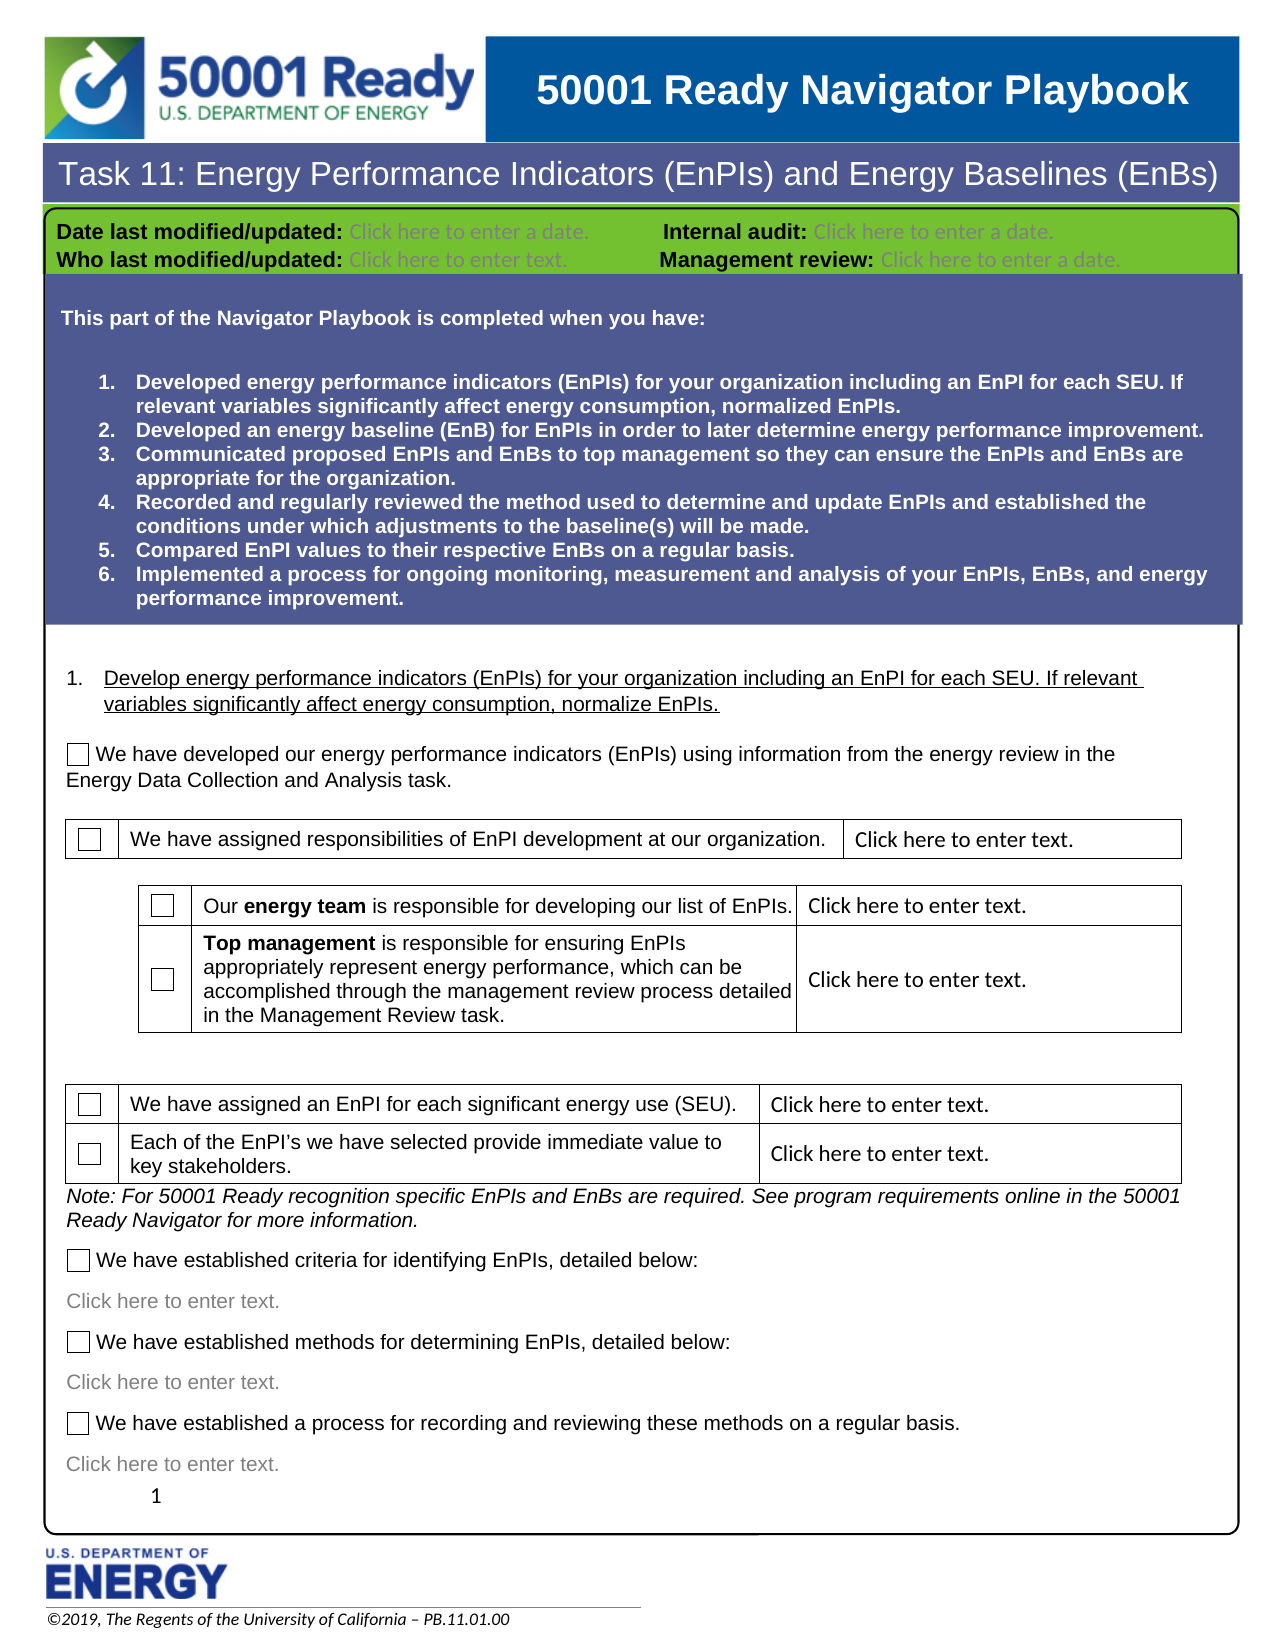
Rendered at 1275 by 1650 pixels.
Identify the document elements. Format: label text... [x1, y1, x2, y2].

text Date last modified/updated: Internal audit: [56, 217, 1125, 246]
table_header Our energy team is responsible for developing our list of EnPIs. [192, 886, 796, 925]
text We have established criteria for identifying EnPIs, detailed below: [66, 1248, 1200, 1272]
table_header We have assigned an EnPI for each significant energy use (SEU). [119, 1085, 759, 1123]
picture [45, 1547, 228, 1599]
text We have established a process for recording and reviewing these methods on a regular basis. [66, 1411, 1200, 1435]
table_header We have assigned responsibilities of EnPI development at our organization. [119, 820, 843, 858]
table_cell Top management is responsible for ensuring EnPIs appropriately represent energy performance, which can be accomplished through the management review process detailed in the Management Review task. [192, 926, 796, 1032]
list Develop energy performance indicators (EnPIs) for your organization including an EnPI for each SEU. If relevant variables significantly affect energy consumption, normalize EnPIs. [66, 666, 1185, 715]
picture [42, 36, 474, 138]
table_cell [139, 926, 191, 1032]
table_header [66, 1085, 118, 1123]
text Note: For 50001 Ready recognition specific EnPIs and EnBs are required. See program requirements online in the 50001 Ready Navigator for more information. [66, 1184, 1200, 1232]
table_cell [66, 1124, 118, 1183]
table_header [66, 820, 118, 858]
table_cell Each of the EnPI’s we have selected provide immediate value to key stakeholders. [119, 1124, 759, 1183]
text We have established methods for determining EnPIs, detailed below: [66, 1329, 1200, 1353]
table_header [139, 886, 191, 925]
list Who last modified/updated: Management review: [56, 246, 1125, 273]
text We have developed our energy performance indicators (EnPIs) using information from the energy review in the Energy Data Collection and Analysis task. [66, 742, 1185, 792]
